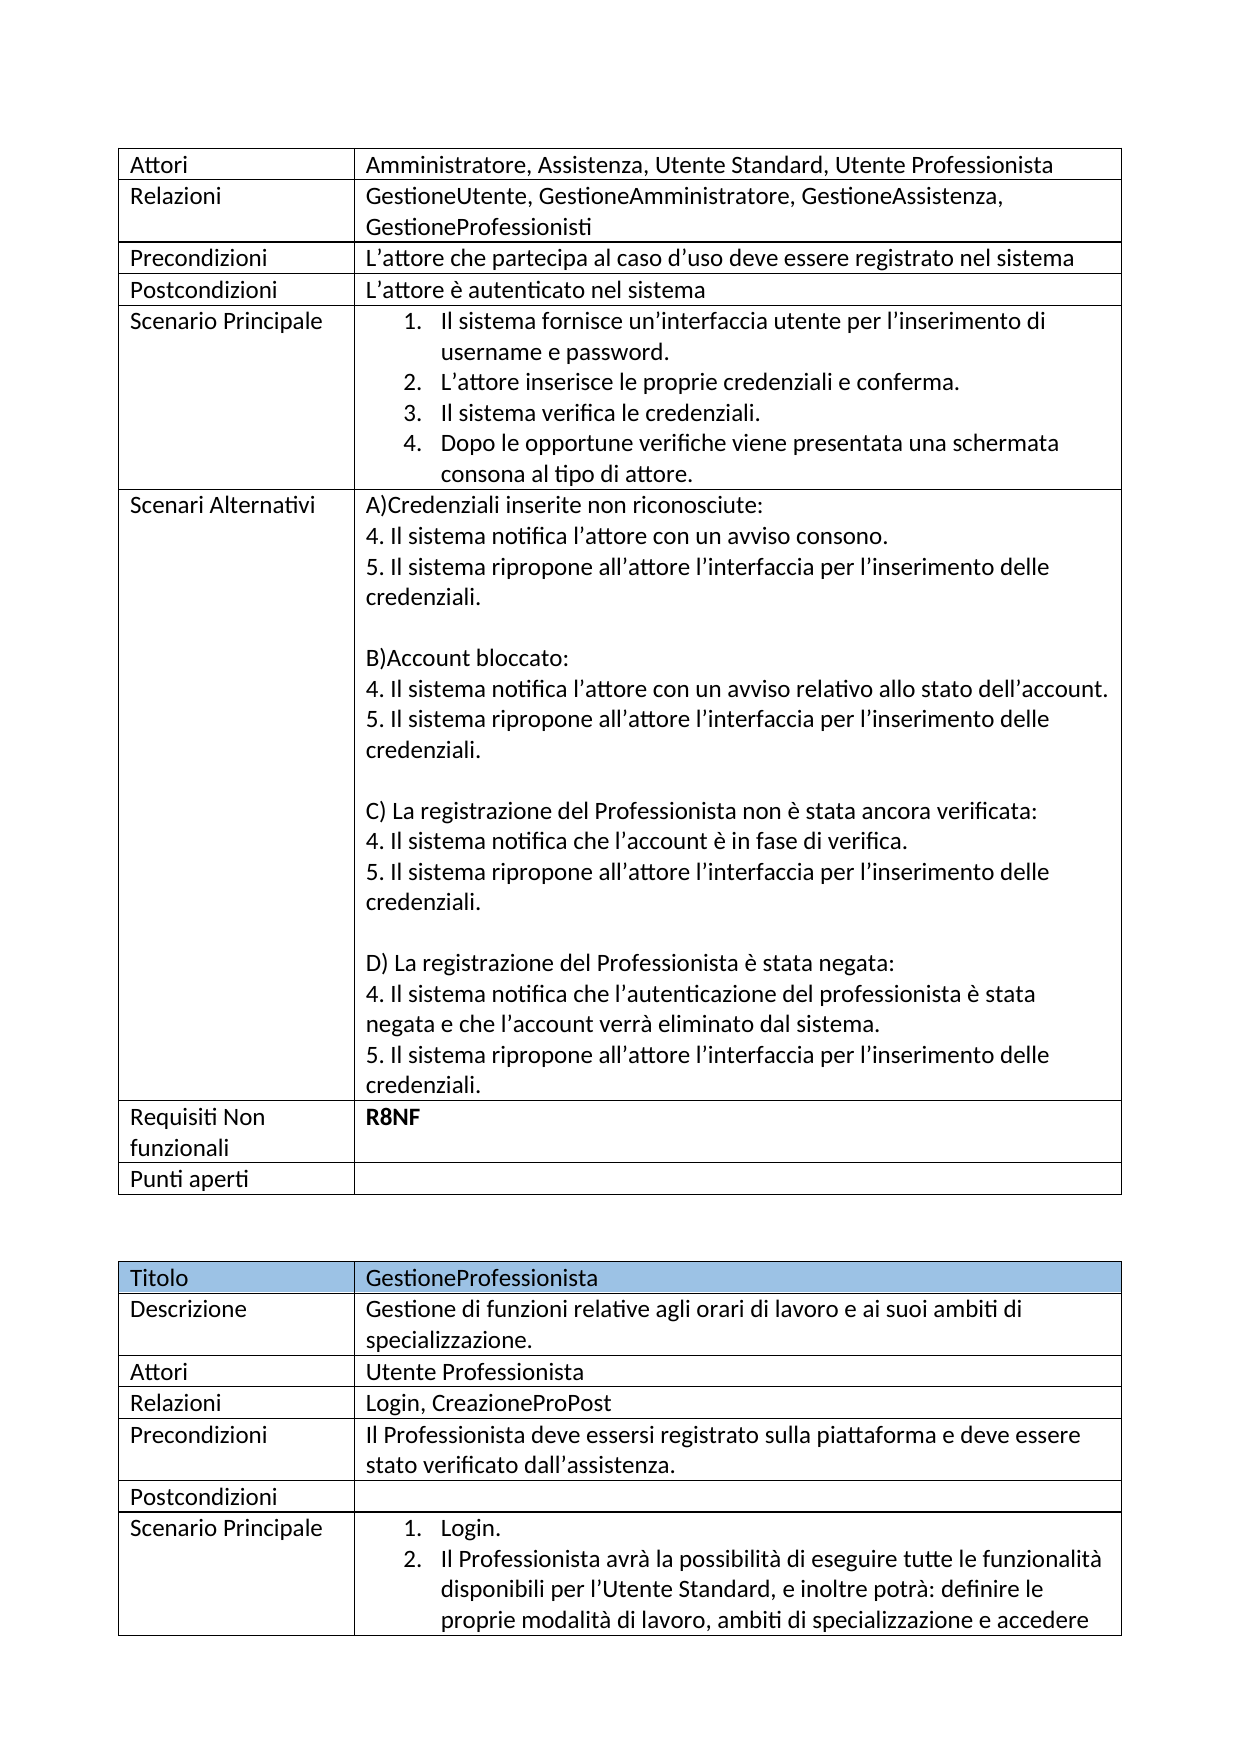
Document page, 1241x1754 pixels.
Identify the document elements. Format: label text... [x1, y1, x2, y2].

table_cell Relazioni [119, 1387, 354, 1418]
table_cell Amministratore, Assistenza, Utente Standard, Utente Professionista [355, 149, 1121, 179]
table_cell Descrizione [119, 1294, 354, 1354]
table_cell Attori [119, 149, 354, 179]
table_cell L’attore che partecipa al caso d’uso deve essere registrato nel sistema [355, 243, 1121, 273]
table_cell [355, 1163, 1121, 1194]
table_cell Precondizioni [119, 1419, 354, 1480]
table_cell Attori [119, 1356, 354, 1386]
table_cell Il Professionista deve essersi registrato sulla piattaforma e deve essere stato verificato dall’assistenza. [355, 1419, 1121, 1480]
table_cell Relazioni [119, 180, 354, 241]
table_cell A)Credenziali inserite non riconosciute: 4. Il sistema notifica l’attore con un avviso consono. 5. Il sistema ripropone all’attore l’interfaccia per l’inserimento delle credenziali. B)Account bloccato: 4. Il sistema notifica l’attore con un avviso relativo allo stato dell’account. 5. Il sistema ripropone all’attore l’interfaccia per l’inserimento delle credenziali. C) La registrazione del Professionista non è stata ancora verificata: 4. Il sistema notifica che l’account è in fase di verifica. 5. Il sistema ripropone all’attore l’interfaccia per l’inserimento delle credenziali. D) La registrazione del Professionista è stata negata: 4. Il sistema notifica che l’autenticazione del professionista è stata negata e che l’account verrà eliminato dal sistema. 5. Il sistema ripropone all’attore l’interfaccia per l’inserimento delle credenziali. [355, 490, 1121, 1100]
table_header GestioneProfessionista [355, 1262, 1121, 1292]
table_cell Postcondizioni [119, 1481, 354, 1511]
table_cell GestioneUtente, GestioneAmministratore, GestioneAssistenza, GestioneProfessionisti [355, 180, 1121, 241]
table_header Titolo [119, 1262, 354, 1292]
table_cell Postcondizioni [119, 274, 354, 304]
table_cell Gestione di funzioni relative agli orari di lavoro e ai suoi ambiti di specializzazione. [355, 1294, 1121, 1354]
table_cell Precondizioni [119, 243, 354, 273]
table_cell Requisiti Non funzionali [119, 1101, 354, 1162]
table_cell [355, 1513, 1121, 1634]
table_cell Scenario Principale [119, 306, 354, 489]
table_cell Punti aperti [119, 1163, 354, 1194]
table_cell Scenario Principale [119, 1513, 354, 1634]
table_cell Login, CreazioneProPost [355, 1387, 1121, 1418]
table_cell R8NF [355, 1101, 1121, 1162]
table_cell Utente Professionista [355, 1356, 1121, 1386]
table_cell L’attore è autenticato nel sistema [355, 274, 1121, 304]
table_cell [355, 1481, 1121, 1511]
table_cell Il sistema fornisce un’interfaccia utente per l’inserimento di username e password. L’attore inserisce le proprie credenziali e conferma. Il sistema verifica le credenziali. Dopo le opportune verifiche viene presentata una schermata consona al tipo di attore. [355, 306, 1121, 489]
table_cell Scenari Alternativi [119, 490, 354, 1100]
